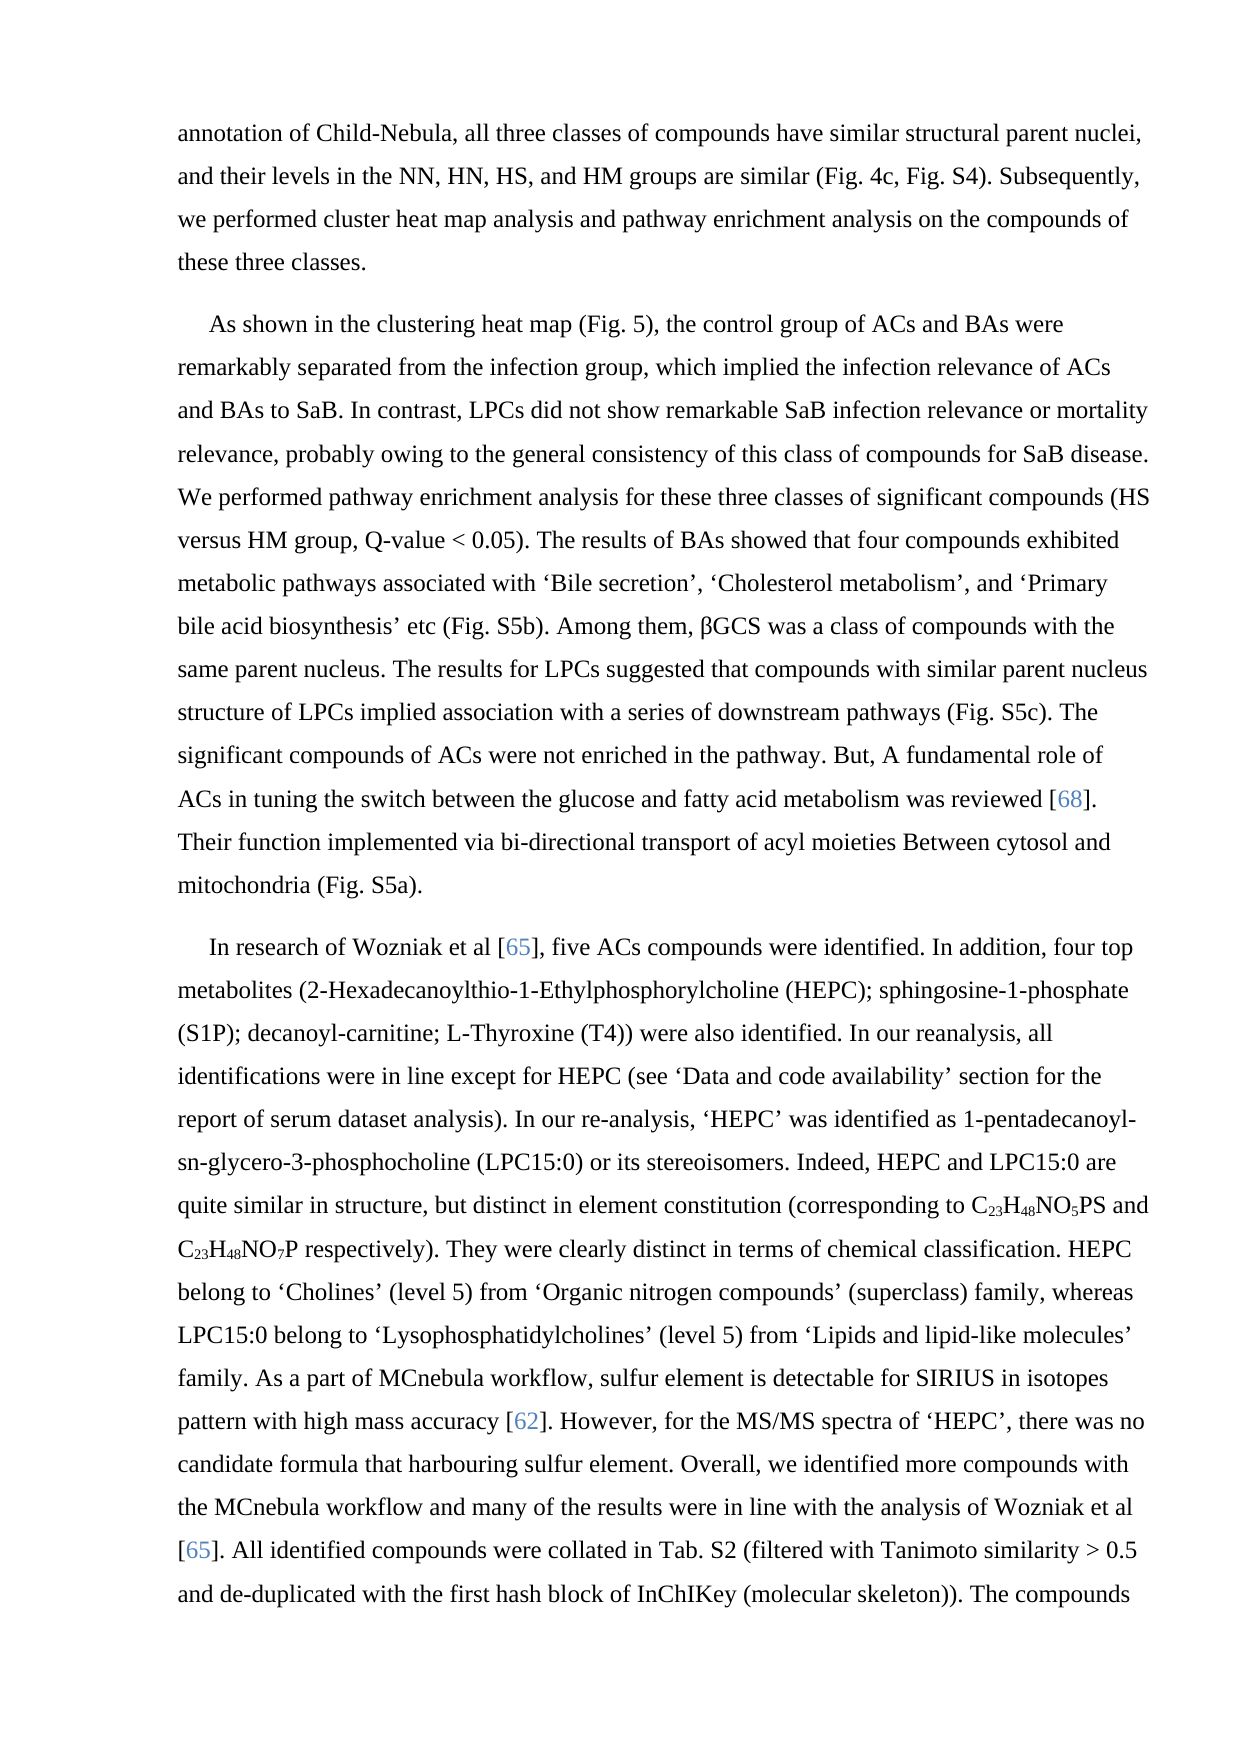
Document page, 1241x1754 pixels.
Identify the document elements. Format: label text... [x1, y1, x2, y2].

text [177, 118, 1152, 276]
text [177, 932, 1152, 1607]
text As shown in the clustering heat map (Fig. 5), the control group of ACs and BAs were remarkably separated from the infection group, which implied the infection relevance of ACs and BAs to SaB. In contrast, LPCs did not show remarkable SaB infection relevance or mortality relevance, probably owing to the general consistency of this class of compounds for SaB disease. We performed pathway enrichment analysis for these three classes of significant compounds (HS versus HM group, Q-value < 0.05). The results of BAs showed that four compounds exhibited metabolic pathways associated with ‘Bile secretion’, ‘Cholesterol metabolism’, and ‘Primary bile acid biosynthesis’ etc (Fig. S5b). Among them, βGCS was a class of compounds with the same parent nucleus. The results for LPCs suggested that compounds with similar parent nucleus structure of LPCs implied association with a series of downstream pathways (Fig. S5c). The significant compounds of ACs were not enriched in the pathway. But, A fundamental role of ACs in tuning the switch between the glucose and fatty acid metabolism was reviewed [68]. Their function implemented via bi-directional transport of acyl moieties Between cytosol and mitochondria (Fig. S5a). [177, 309, 1152, 899]
